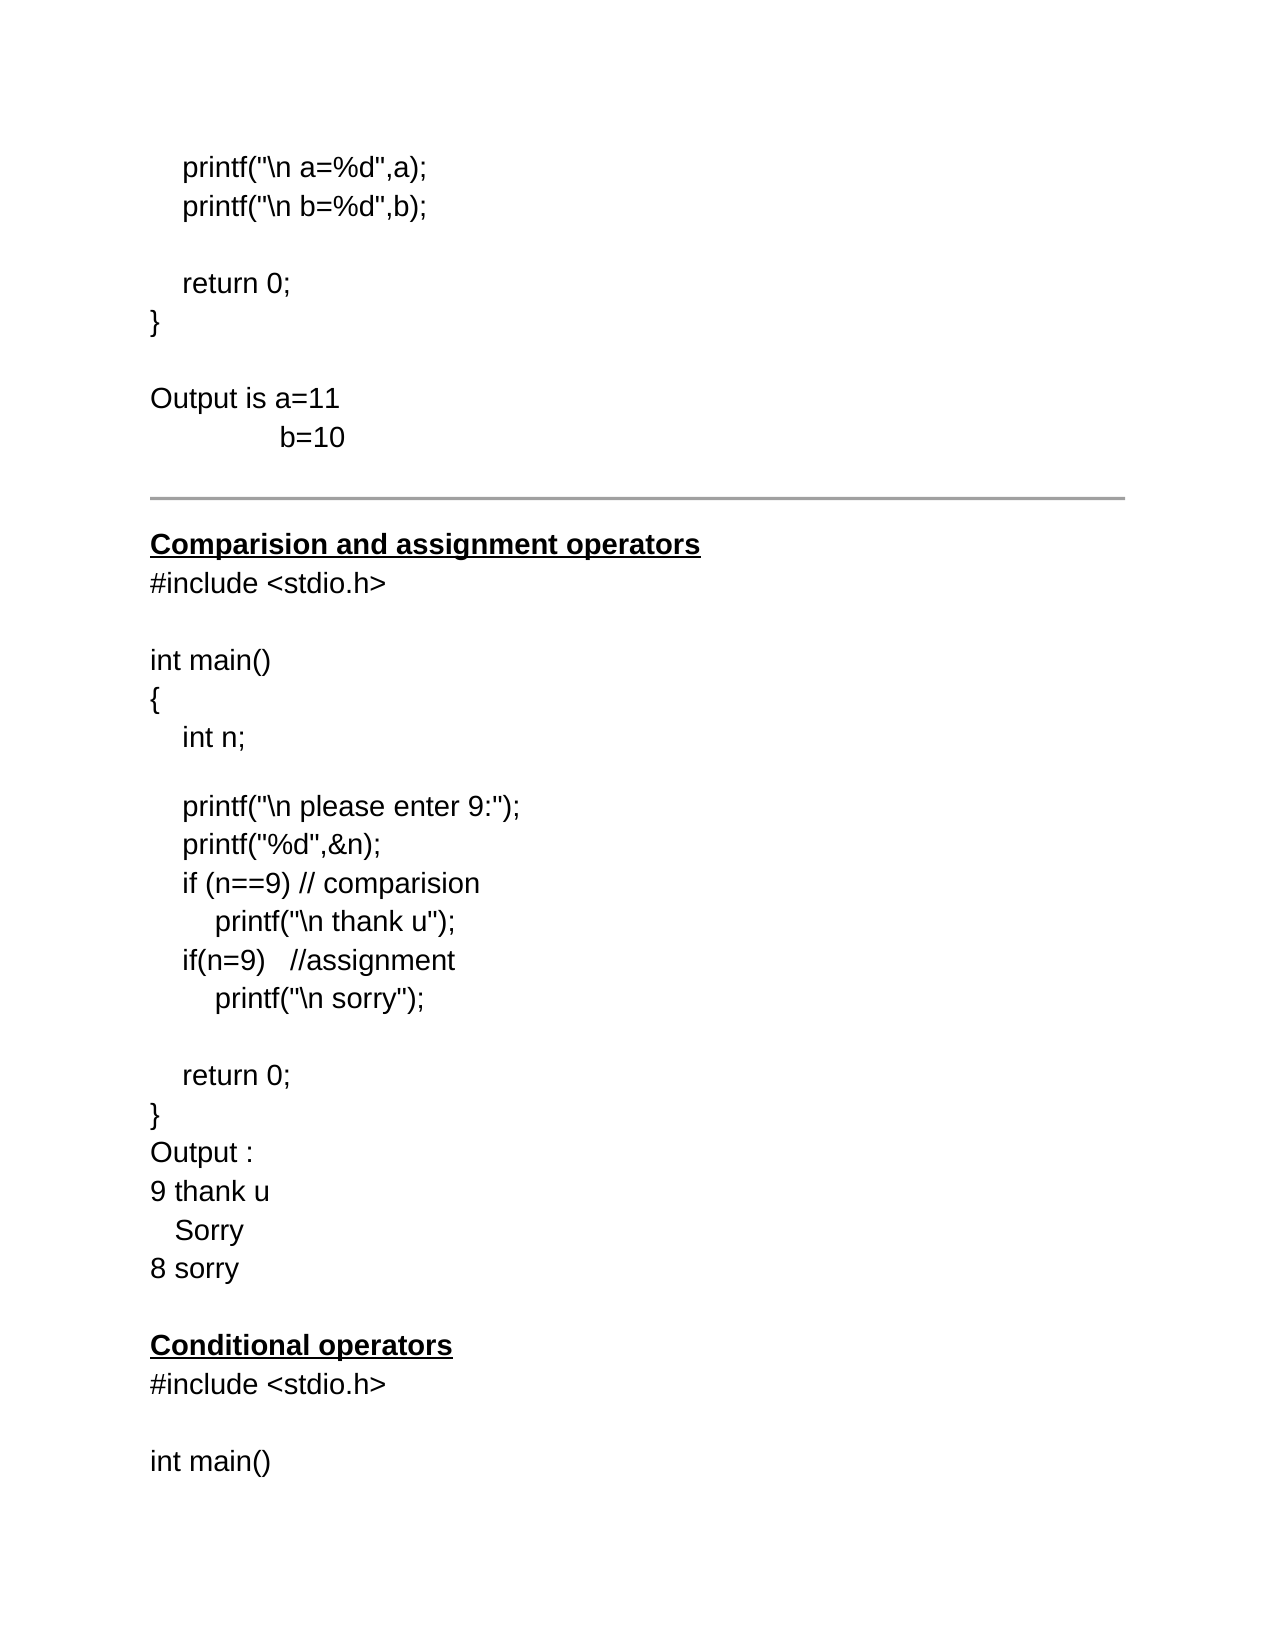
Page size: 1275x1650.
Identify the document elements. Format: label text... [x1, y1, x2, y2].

text Output : [150, 1135, 1125, 1169]
text #include <stdio.h> [150, 1367, 1125, 1400]
text 9 thank u [150, 1174, 1125, 1207]
text printf("%d",&n); [150, 827, 1125, 861]
text if (n==9) // comparision [150, 866, 1125, 899]
text return 0; [150, 266, 1125, 299]
text Output is a=11 [150, 381, 1125, 415]
text printf("\n thank u"); [150, 904, 1125, 938]
text int main() [150, 643, 1125, 676]
text int n; [150, 720, 1125, 753]
text if(n=9) //assignment [150, 943, 1125, 976]
text printf("\n please enter 9:"); [150, 788, 1125, 822]
text return 0; [150, 1058, 1125, 1092]
text #include <stdio.h> [150, 566, 1125, 599]
text Comparision and assignment operators [150, 527, 1125, 561]
text Sorry [150, 1212, 1125, 1246]
text printf("\n sorry"); [150, 981, 1125, 1015]
text printf("\n a=%d",a); [150, 150, 1125, 183]
text printf("\n b=%d",b); [150, 188, 1125, 222]
text { [150, 681, 1125, 715]
text } [150, 304, 1125, 338]
text Conditional operators [150, 1328, 1125, 1362]
text 8 sorry [150, 1251, 1125, 1284]
text int main() [150, 1444, 1125, 1477]
text } [150, 1097, 1125, 1130]
text b=10 [150, 420, 1125, 453]
